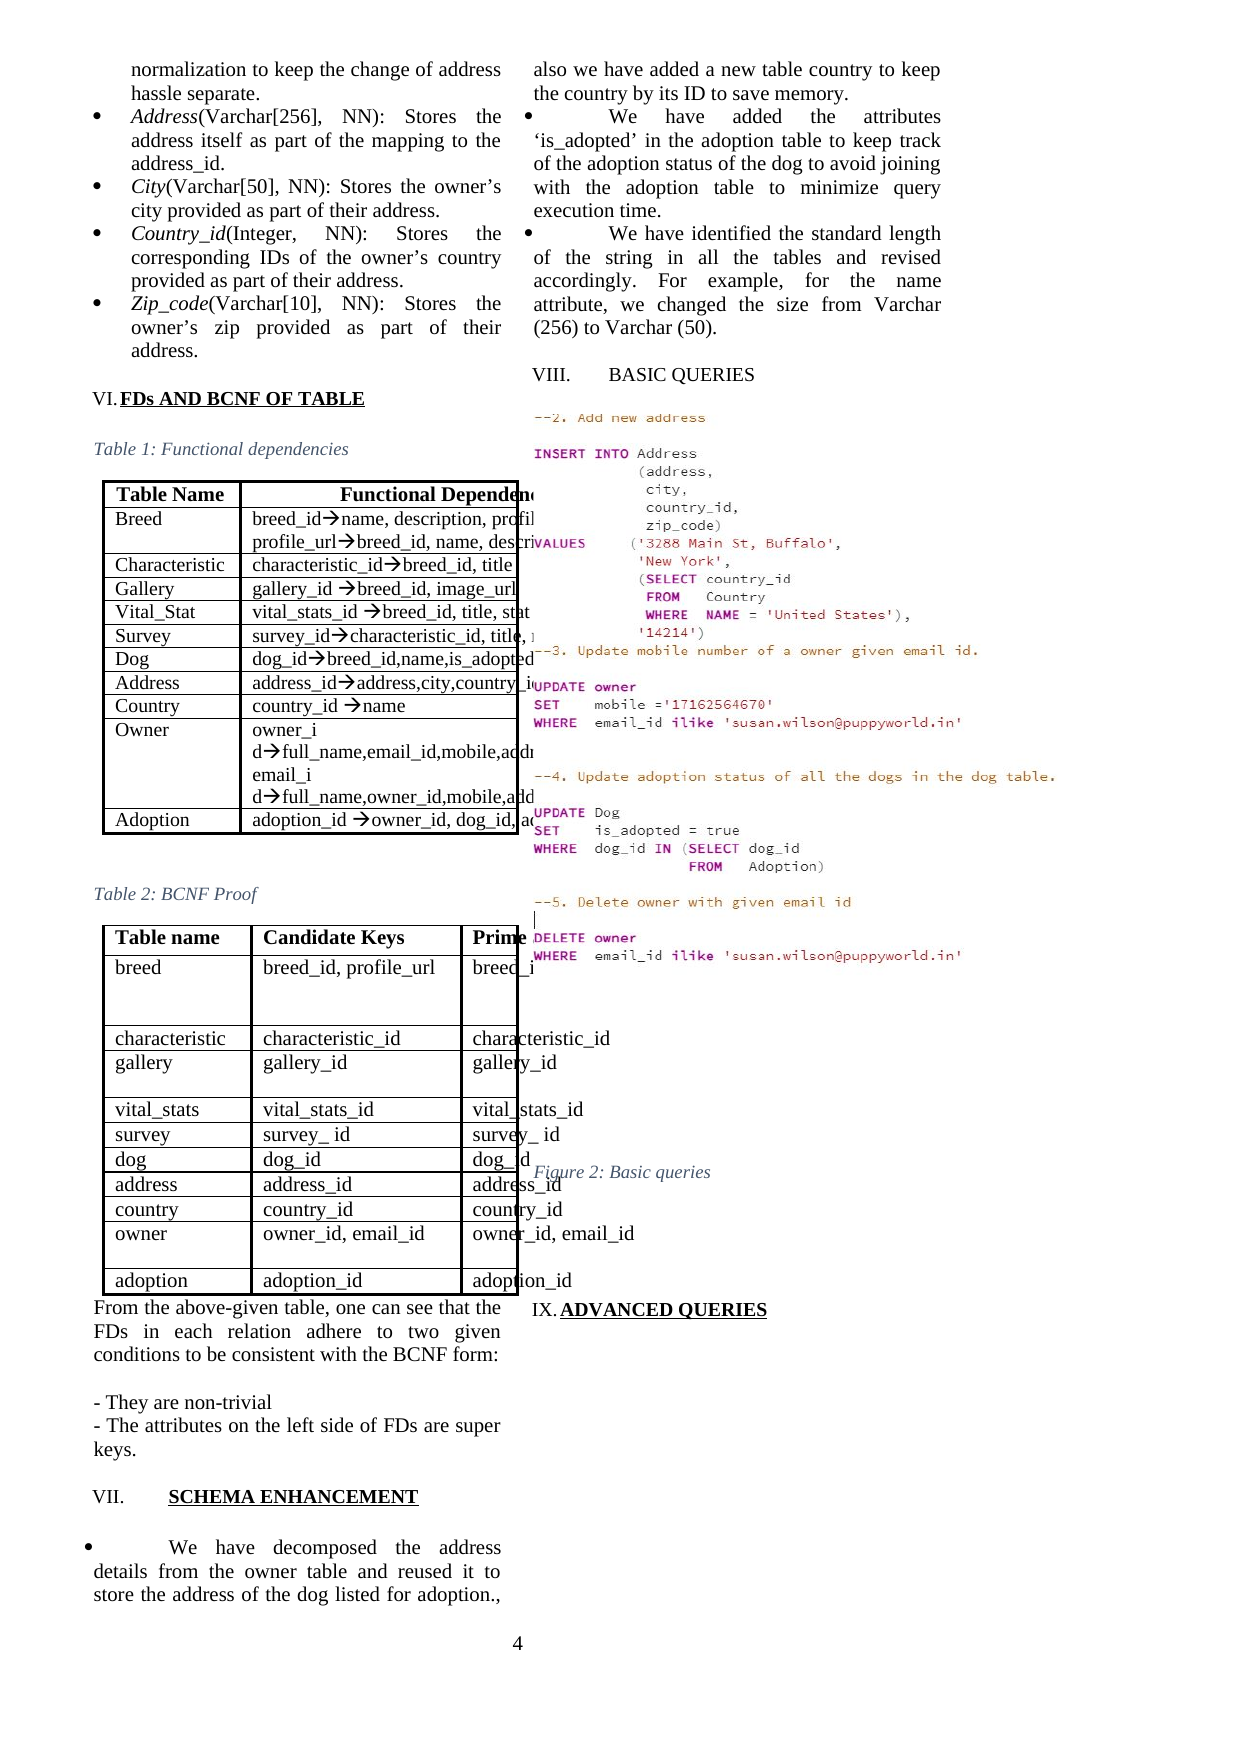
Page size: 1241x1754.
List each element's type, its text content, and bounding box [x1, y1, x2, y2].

table_cell Gallery [105, 578, 239, 600]
table_cell survey_idcharacteristic_id, title, rating [242, 625, 516, 647]
table_header Table Name [105, 483, 239, 507]
table_cell Adoption [105, 809, 239, 832]
table_header Functional Dependencies [242, 483, 516, 507]
table_cell characteristic [105, 1026, 250, 1050]
table_cell dog [105, 1148, 250, 1171]
table_cell owner_id, email_id [463, 1222, 516, 1268]
table_cell Country [105, 695, 239, 718]
text From the above-given table, one can see that the FDs in each relation adhere to two given conditions to be consistent with the BCNF form: [93, 1296, 502, 1366]
table_cell dog_idbreed_id,name,is_adopted,address_id [242, 648, 516, 671]
list City(Varchar[50], NN): Stores the owner’s city provided as part of their address. [93, 175, 502, 222]
table_cell owner [105, 1222, 250, 1268]
table_cell survey [105, 1123, 250, 1147]
table_cell owner_id, email_id [253, 1222, 460, 1268]
table_header Candidate Keys [253, 926, 460, 955]
table_cell gallery [105, 1051, 250, 1097]
table_cell Dog [105, 648, 239, 671]
table_cell Survey [105, 625, 239, 647]
table_cell vital_stats_id [463, 1098, 516, 1122]
subtitle FDs AND BCNF OF TABLE [92, 387, 497, 409]
table_cell Breed [105, 508, 239, 553]
table_cell country [105, 1197, 250, 1221]
table_cell Vital_Stat [105, 601, 239, 624]
table_cell address_id [253, 1173, 460, 1196]
list We have identified the standard length of the string in all the tables and revised accordingly. For example, for the name attribute, we changed the size from Varchar (256) to Varchar (50). [533, 222, 941, 339]
table_cell country_id [253, 1197, 460, 1221]
picture [533, 414, 1063, 1011]
list We have added the attributes ‘is_adopted’ in the adoption table to keep track of the adoption status of the dog to avoid joining with the adoption table to minimize query execution time. [533, 105, 941, 222]
list We have decomposed the address details from the owner table and reused it to store the address of the dog listed for adoption., also we have added a new table country to keep the country by its ID to save memory. [533, 58, 941, 105]
table_cell adoption_id [463, 1269, 516, 1293]
subtitle ADVANCED QUERIES [532, 1298, 937, 1321]
list Address(Varchar[256], NN): Stores the address itself as part of the mapping to the address_id. [93, 105, 502, 175]
table_cell gallery_id [463, 1051, 516, 1097]
table_cell country_id [463, 1197, 516, 1221]
table_cell survey_ id [253, 1123, 460, 1147]
table_cell owner_idfull_name,email_id,mobile,address_id email_idfull_name,owner_id,mobile,address_id [242, 719, 516, 808]
table_cell Owner [105, 719, 239, 808]
table_cell dog_id [463, 1148, 516, 1171]
text - The attributes on the left side of FDs are super keys. [93, 1414, 502, 1461]
table_cell characteristic_idbreed_id, title [242, 554, 516, 577]
table_cell characteristic_id [463, 1026, 516, 1050]
subtitle BASIC QUERIES [532, 363, 937, 386]
table_cell address_id [463, 1173, 516, 1196]
table_cell survey_ id [463, 1123, 516, 1147]
table_cell address [105, 1173, 250, 1196]
list Zip_code(Varchar[10], NN): Stores the owner’s zip provided as part of their address. [93, 292, 502, 362]
table_cell address_idaddress,city,country_id, zip_code [242, 672, 516, 694]
list We have decomposed the address details from the owner table and reused it to store the address of the dog listed for adoption., also we have added a new table country to keep the country by its ID to save memory. [93, 1536, 502, 1606]
table_cell vital_stats_id breed_id, title, stat [242, 601, 516, 624]
table_cell dog_id [253, 1148, 460, 1171]
table_cell breed_idname, description, profile_url profile_urlbreed_id, name, description [242, 508, 516, 553]
table_cell country_id name [242, 695, 516, 718]
subtitle SCHEMA ENHANCEMENT [92, 1485, 497, 1508]
list Country_id(Integer, NN): Stores the corresponding IDs of the owner’s country provided as part of their address. [93, 222, 502, 292]
table_header Table name [105, 926, 250, 955]
table_cell Characteristic [105, 554, 239, 577]
table_cell vital_stats_id [253, 1098, 460, 1122]
table_cell Address [105, 672, 239, 694]
table_cell characteristic_id [253, 1026, 460, 1050]
table_cell breed [105, 956, 250, 1025]
table_cell adoption [105, 1269, 250, 1293]
table_cell gallery_id [253, 1051, 460, 1097]
table_cell adoption_id owner_id, dog_id, adoption_date [242, 809, 516, 832]
table_cell vital_stats [105, 1098, 250, 1122]
text - They are non-trivial [93, 1390, 502, 1414]
table_cell breed_id, profile_url [463, 956, 516, 1025]
table_cell adoption_id [253, 1269, 460, 1293]
table_header Prime attributes [463, 926, 516, 955]
table_cell gallery_id breed_id, image_url [242, 578, 516, 600]
table_cell breed_id, profile_url [253, 956, 460, 1025]
